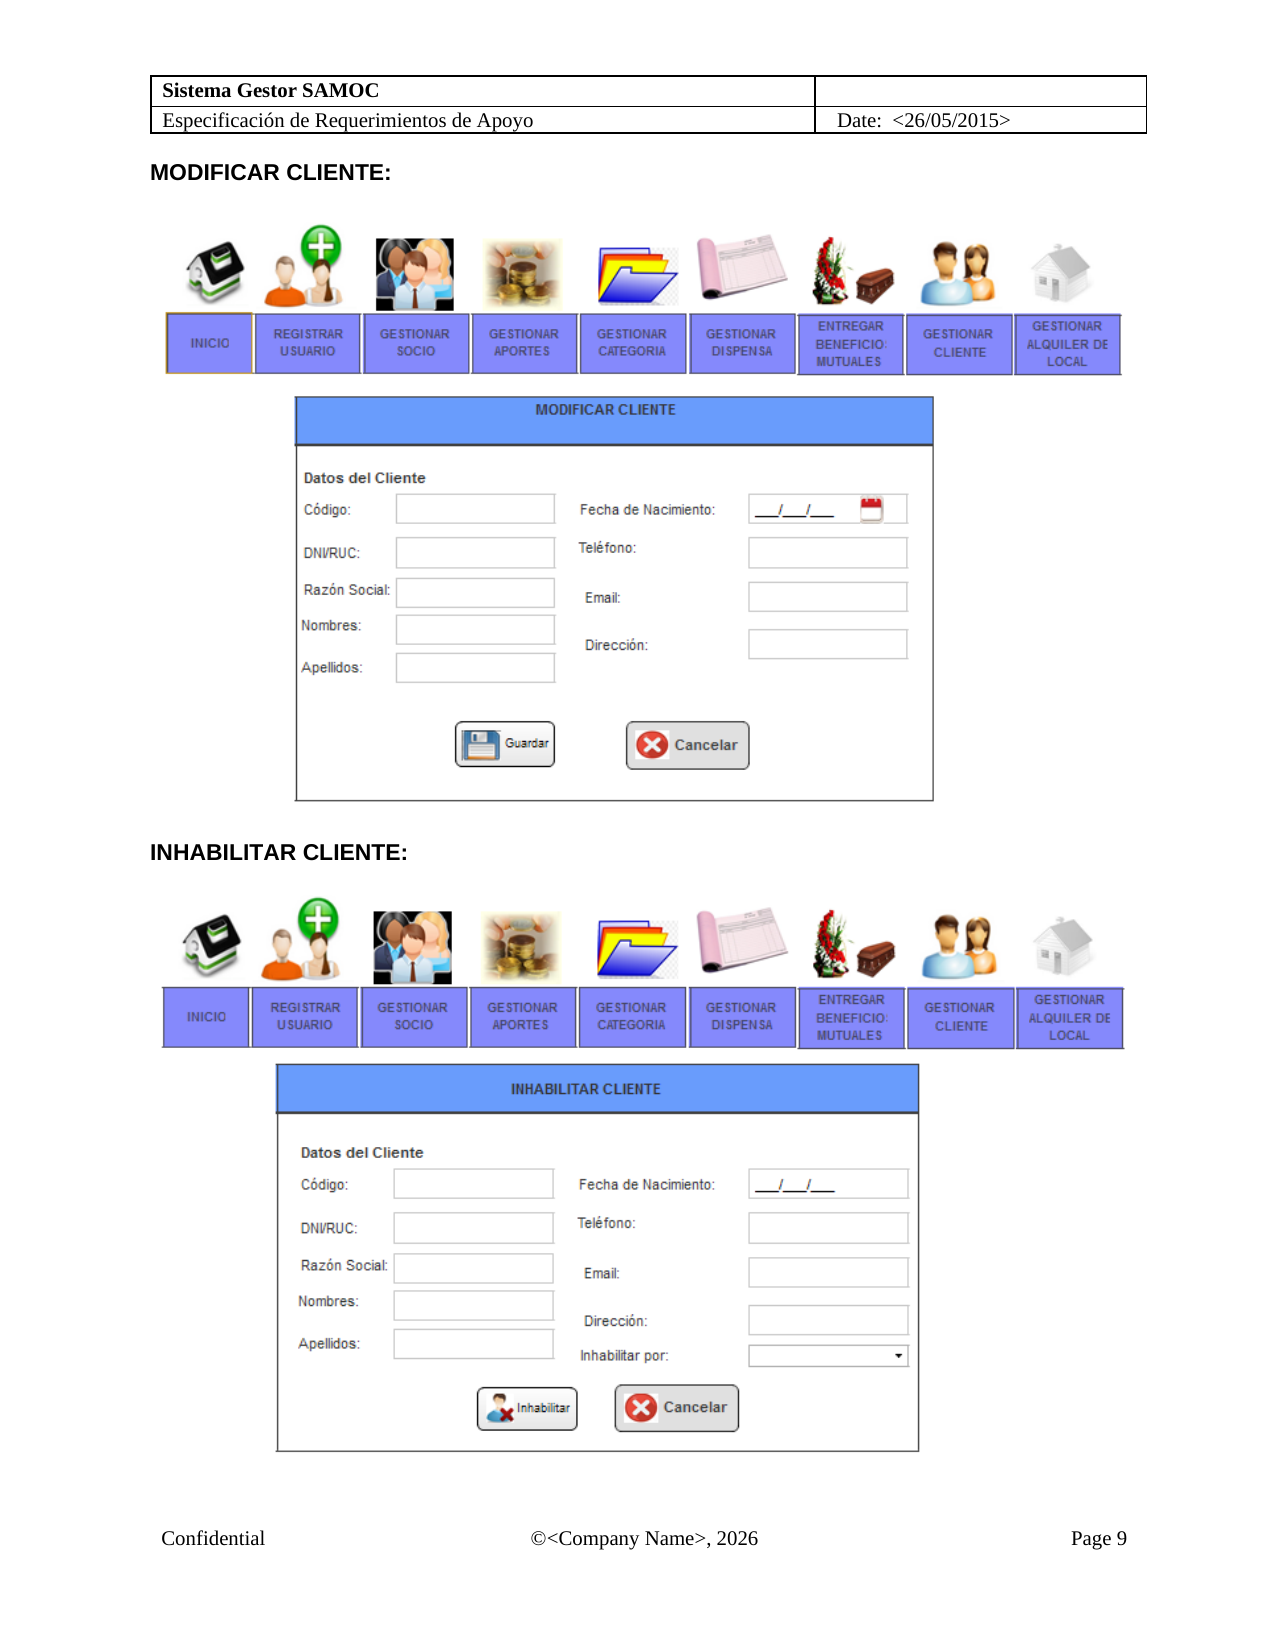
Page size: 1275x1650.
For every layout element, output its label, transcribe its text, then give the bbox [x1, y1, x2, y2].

picture [150, 889, 1125, 1468]
text MODIFICAR CLIENTE: [150, 159, 1125, 185]
picture [150, 211, 1125, 812]
text INHABILITAR CLIENTE: [150, 838, 1125, 865]
